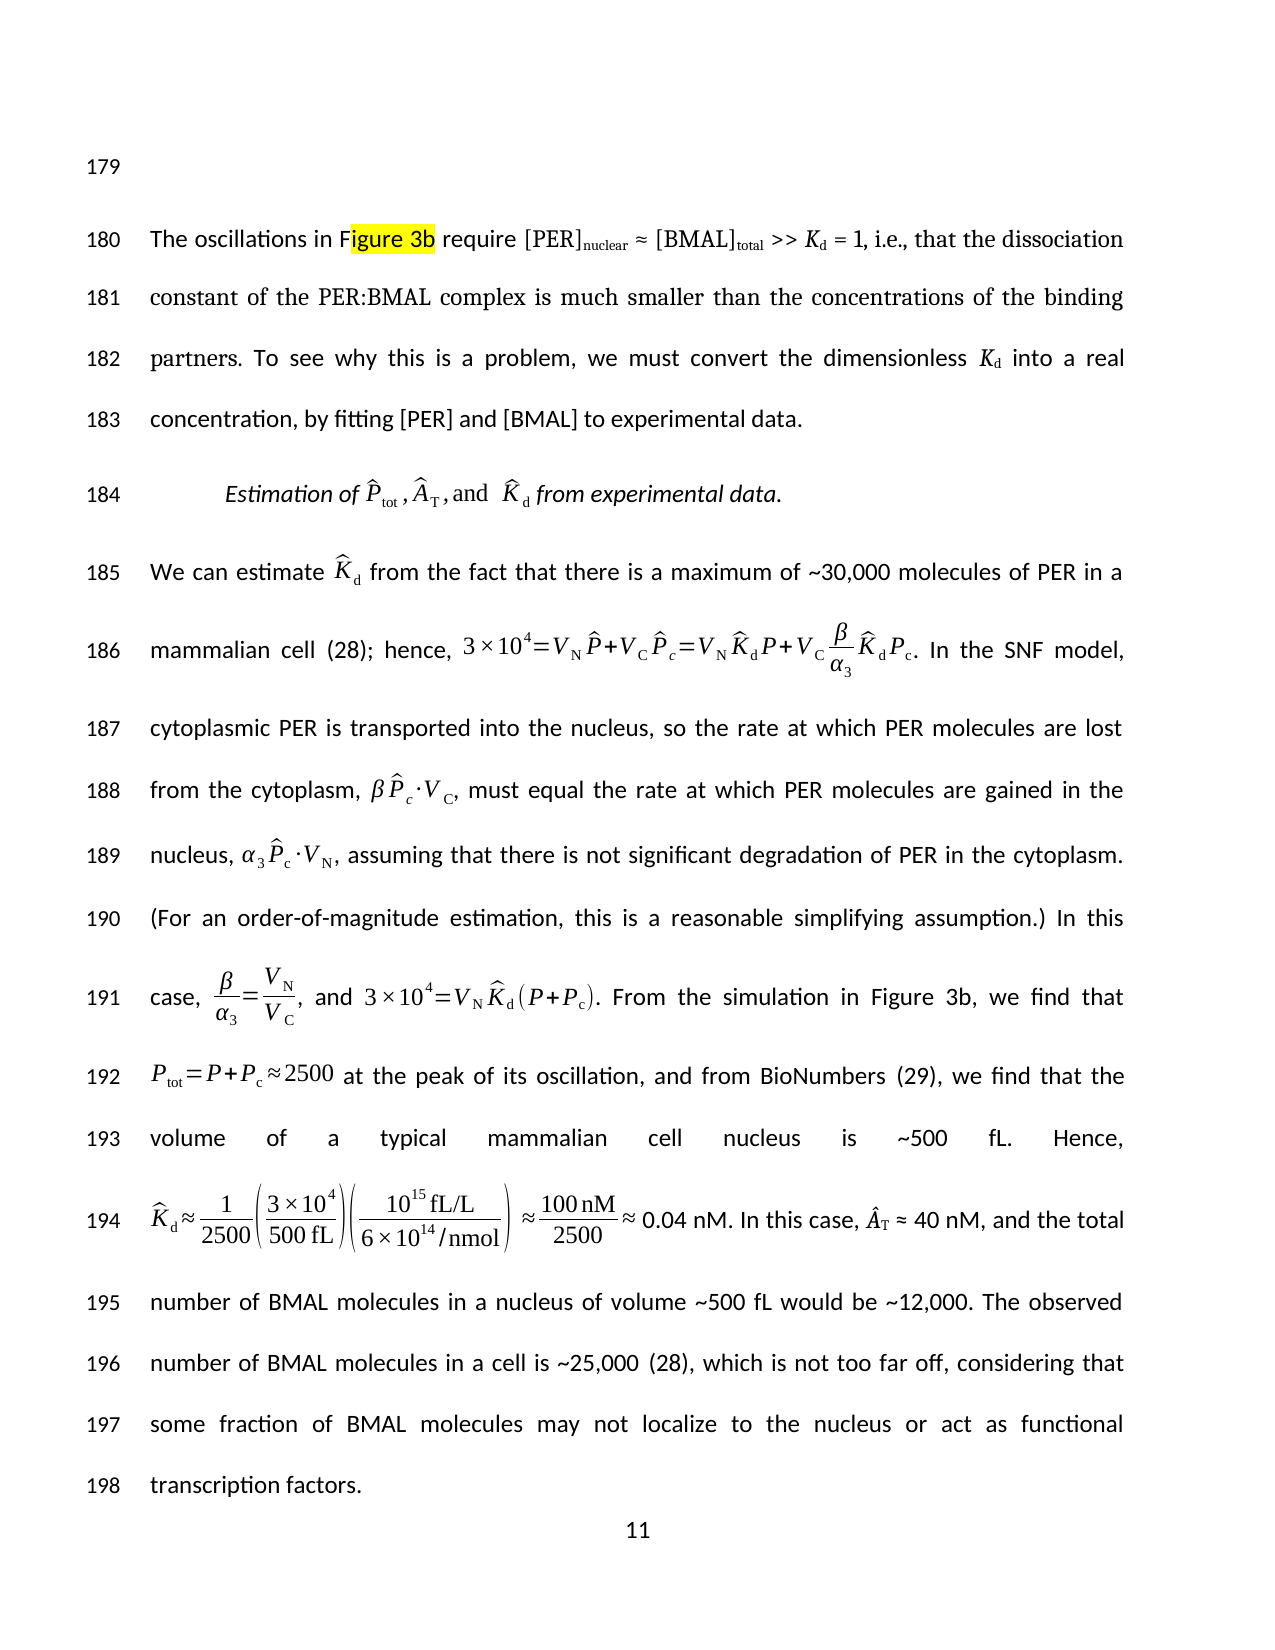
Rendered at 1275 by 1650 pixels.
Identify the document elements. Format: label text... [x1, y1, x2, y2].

text Estimation of from experimental data. [150, 477, 1125, 511]
text We can estimate from the fact that there is a maximum of ~30,000 molecules of PER in a mammalian cell (28); hence, . In the SNF model, cytoplasmic PER is transported into the nucleus, so the rate at which PER molecules are lost from the cytoplasm, , must equal the rate at which PER molecules are gained in the nucleus, , assuming that there is not significant degradation of PER in the cytoplasm. (For an order-of-magnitude estimation, this is a reasonable simplifying assumption.) In this case, , and . From the simulation in Figure 3b, we find that at the peak of its oscillation, and from BioNumbers (29), we find that the volume of a typical mammalian cell nucleus is ~500 fL. Hence, 0.04 nM. In this case, ÂT ≈ 40 nM, and the total number of BMAL molecules in a nucleus of volume ~500 fL would be ~12,000. The observed number of BMAL molecules in a cell is ~25,000 (28), which is not too far off, considering that some fraction of BMAL molecules may not localize to the nucleus or act as functional transcription factors. [150, 554, 1125, 1500]
text The oscillations in Figure 3b require [PER]nuclear ≈ [BMAL]total >> Kd = 1, i.e., that the dissociation constant of the PER:BMAL complex is much smaller than the concentrations of the binding partners. To see why this is a problem, we must convert the dimensionless Kd into a real concentration, by fitting [PER] and [BMAL] to experimental data. [150, 223, 1125, 434]
